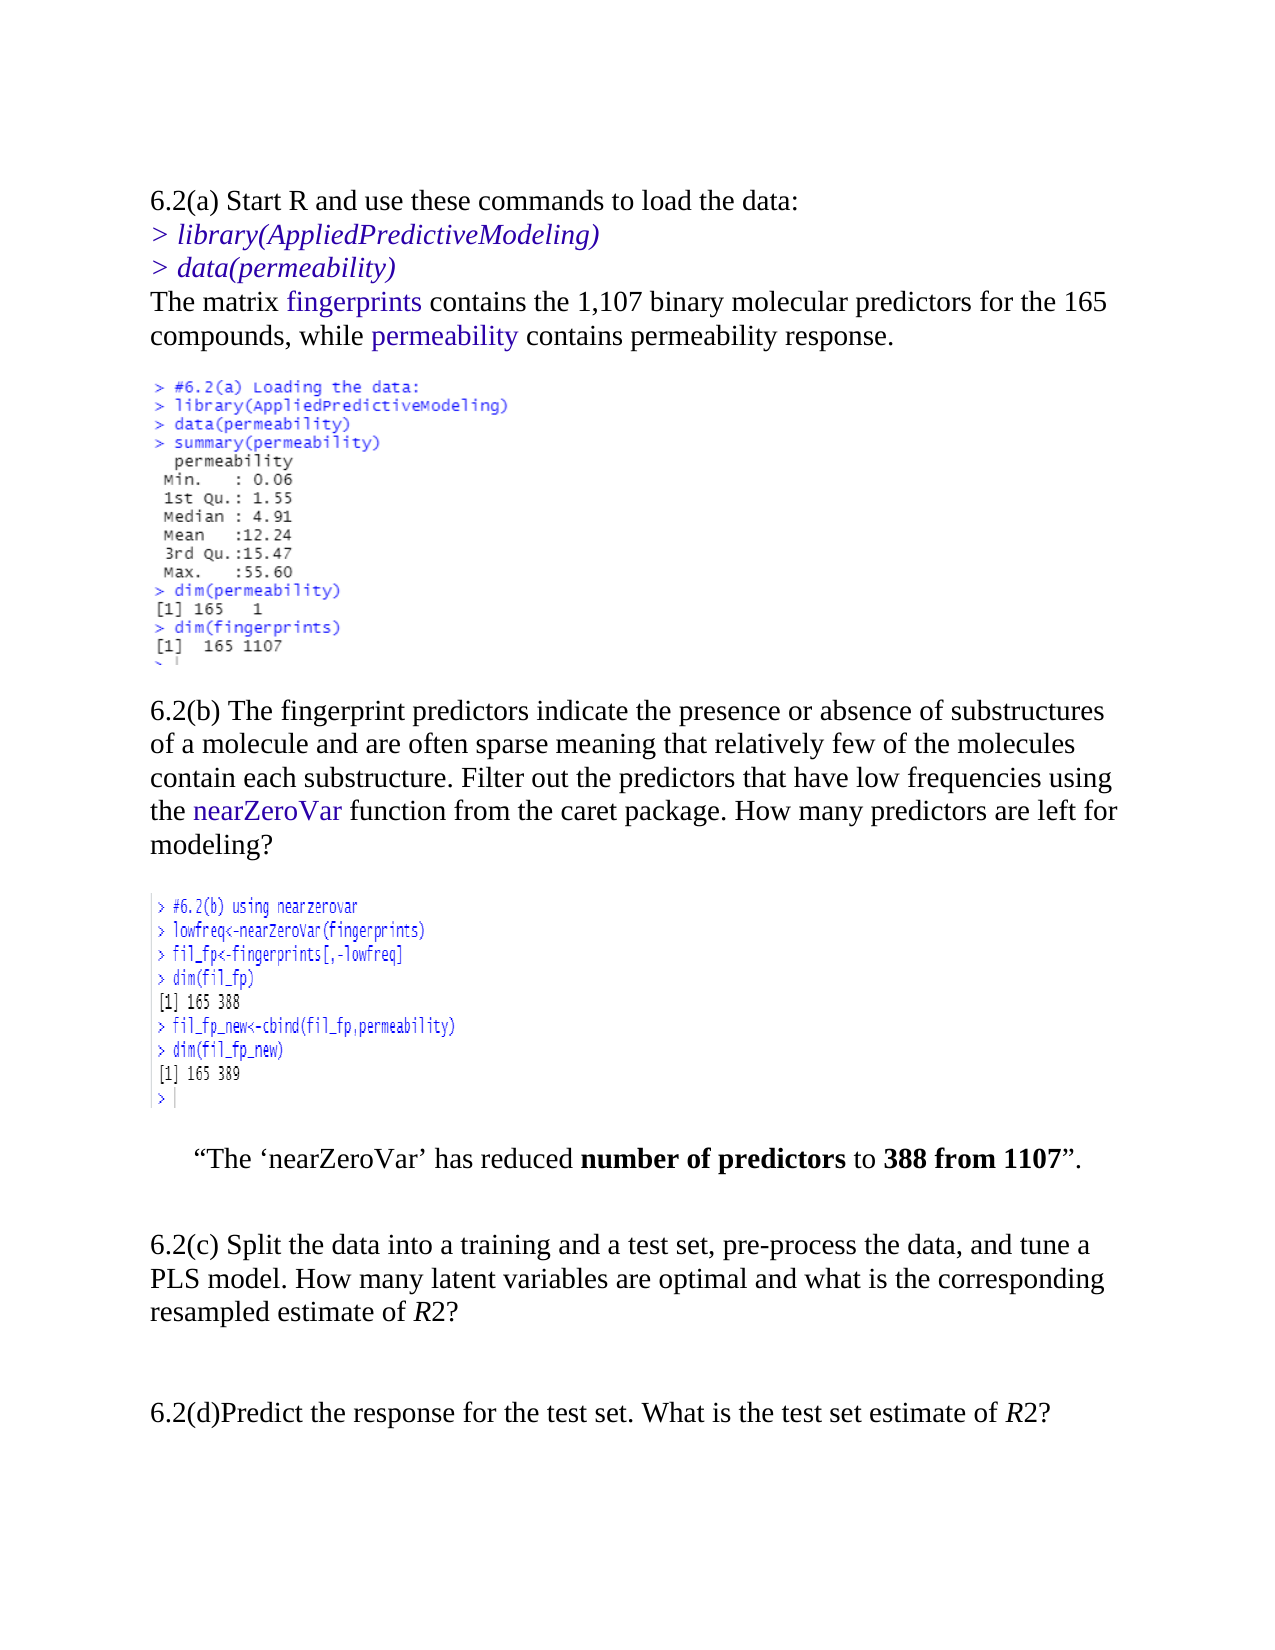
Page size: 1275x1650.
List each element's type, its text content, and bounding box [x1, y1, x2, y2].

text > library(AppliedPredictiveModeling) [150, 217, 1125, 251]
text 6.2(a) Start R and use these commands to load the data: [150, 183, 1125, 217]
text “The ‘nearZeroVar’ has reduced number of predictors to 388 from 1107”. [150, 1141, 1125, 1174]
text The matrix fingerprints contains the 1,107 binary molecular predictors for the 165 compounds, while permeability contains permeability response. [150, 284, 1125, 351]
picture [150, 379, 1125, 665]
text 6.2(c) Split the data into a training and a test set, pre-process the data, and tune a PLS model. How many latent variables are optimal and what is the corresponding resampled estimate of R2? [150, 1227, 1125, 1328]
text > data(permeability) [150, 251, 1125, 284]
text 6.2(d)Predict the response for the test set. What is the test set estimate of R2? [150, 1395, 1125, 1428]
text 6.2(b) The fingerprint predictors indicate the presence or absence of substructures of a molecule and are often sparse meaning that relatively few of the molecules contain each substructure. Filter out the predictors that have low frequencies using the nearZeroVar function from the caret package. How many predictors are left for modeling? [150, 693, 1125, 860]
picture [150, 893, 1125, 1108]
